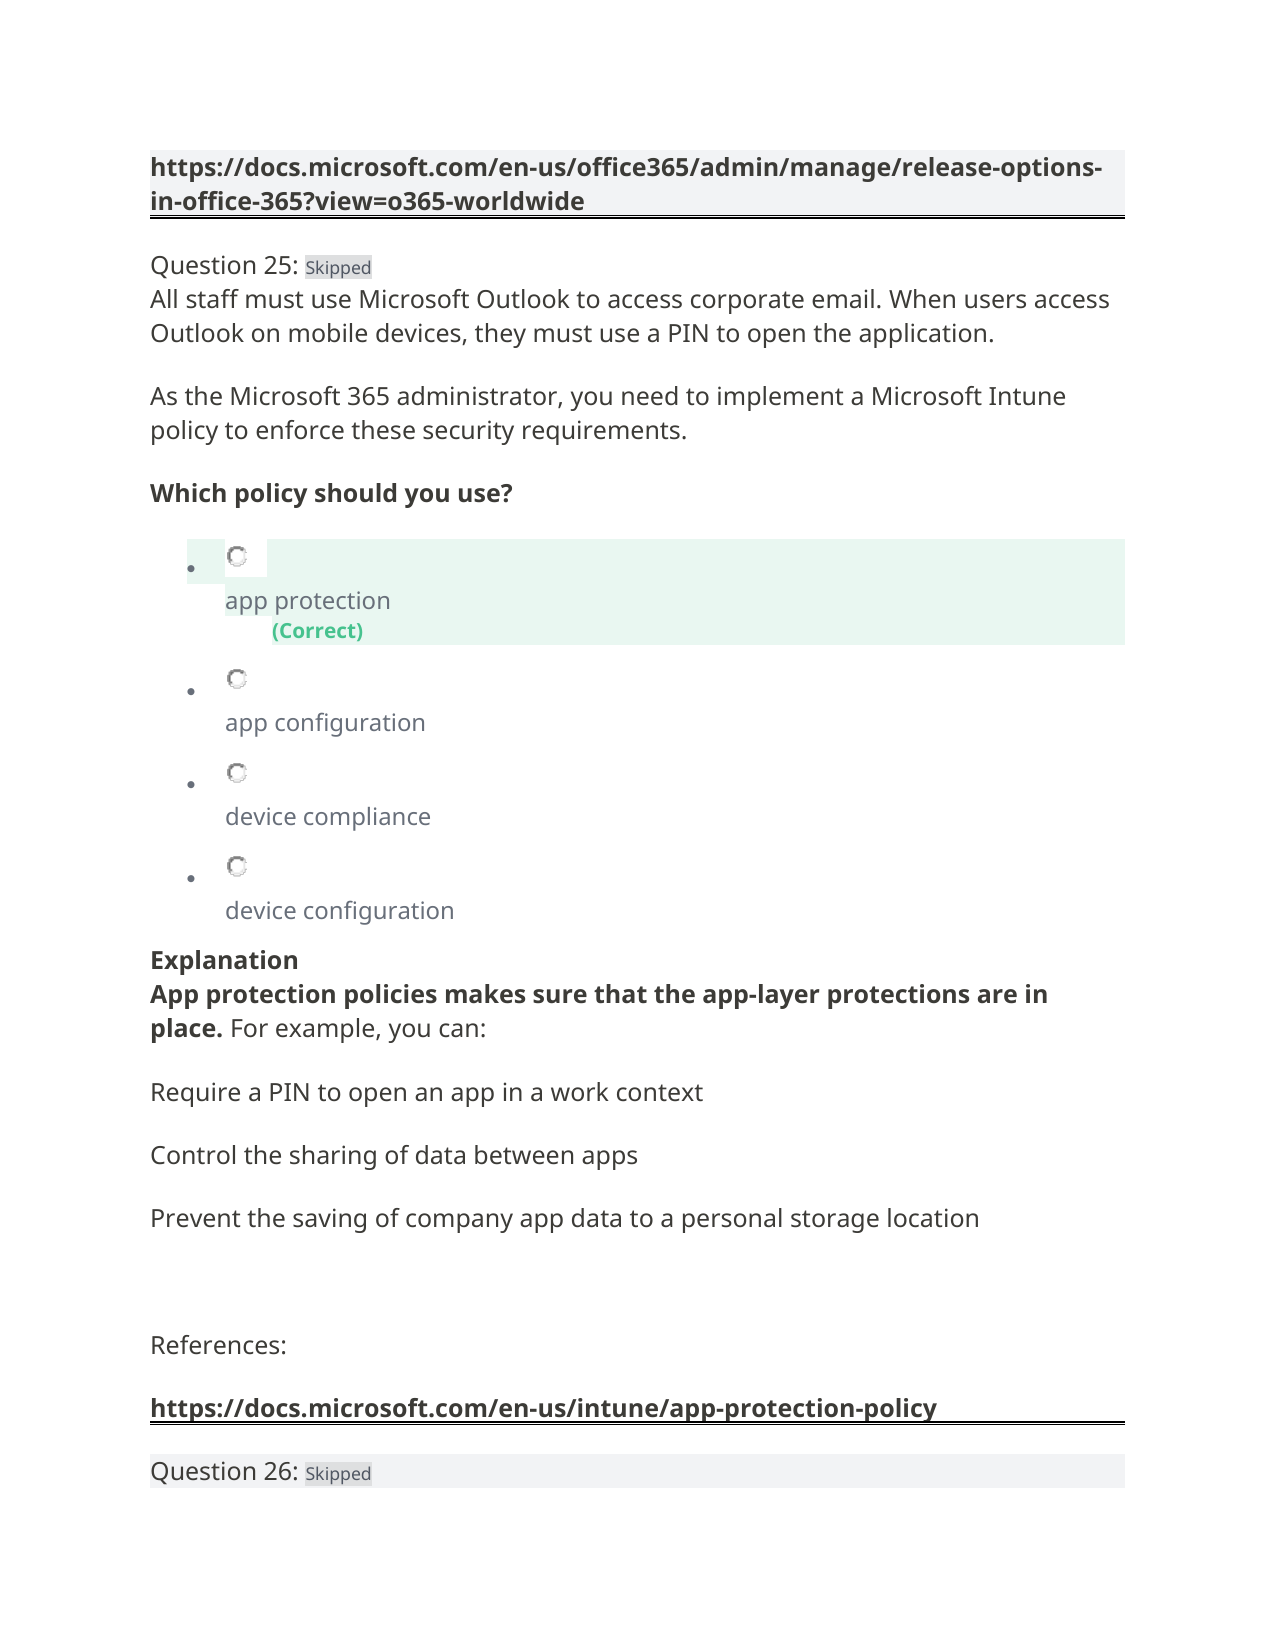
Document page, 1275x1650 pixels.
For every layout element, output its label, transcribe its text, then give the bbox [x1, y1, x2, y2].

text Require a PIN to open an app in a work context [150, 1074, 1125, 1108]
text app protection [225, 584, 1125, 616]
text App protection policies makes sure that the app-layer protections are in place. For example, you can: [150, 977, 1125, 1045]
text https://docs.microsoft.com/en-us/office365/admin/manage/release-options-in-office-365?view=o365-worldwide [150, 150, 1125, 215]
text app configuration [225, 706, 1125, 739]
text device configuration [225, 894, 1125, 926]
text References: [150, 1327, 1125, 1361]
text https://docs.microsoft.com/en-us/intune/app-protection-policy [150, 1391, 1125, 1421]
text Question 25: Skipped [150, 247, 1125, 281]
text Prevent the saving of company app data to a personal storage location [150, 1201, 1125, 1235]
text Explanation [150, 943, 1125, 977]
text All staff must use Microsoft Outlook to access corporate email. When users access Outlook on mobile devices, they must use a PIN to open the application. [150, 281, 1125, 349]
list ​ [187, 755, 1125, 800]
text (Correct) [272, 616, 1125, 645]
text As the Microsoft 365 administrator, you need to implement a Microsoft Intune policy to enforce these security requirements. [150, 379, 1125, 447]
text Which policy should you use? [150, 476, 1125, 510]
list ​ [187, 661, 1125, 706]
list ​ [187, 539, 1125, 584]
list ​ [187, 849, 1125, 894]
text Control the sharing of data between apps [150, 1138, 1125, 1172]
text Question 26: Skipped [150, 1454, 1125, 1488]
text device compliance [225, 800, 1125, 832]
